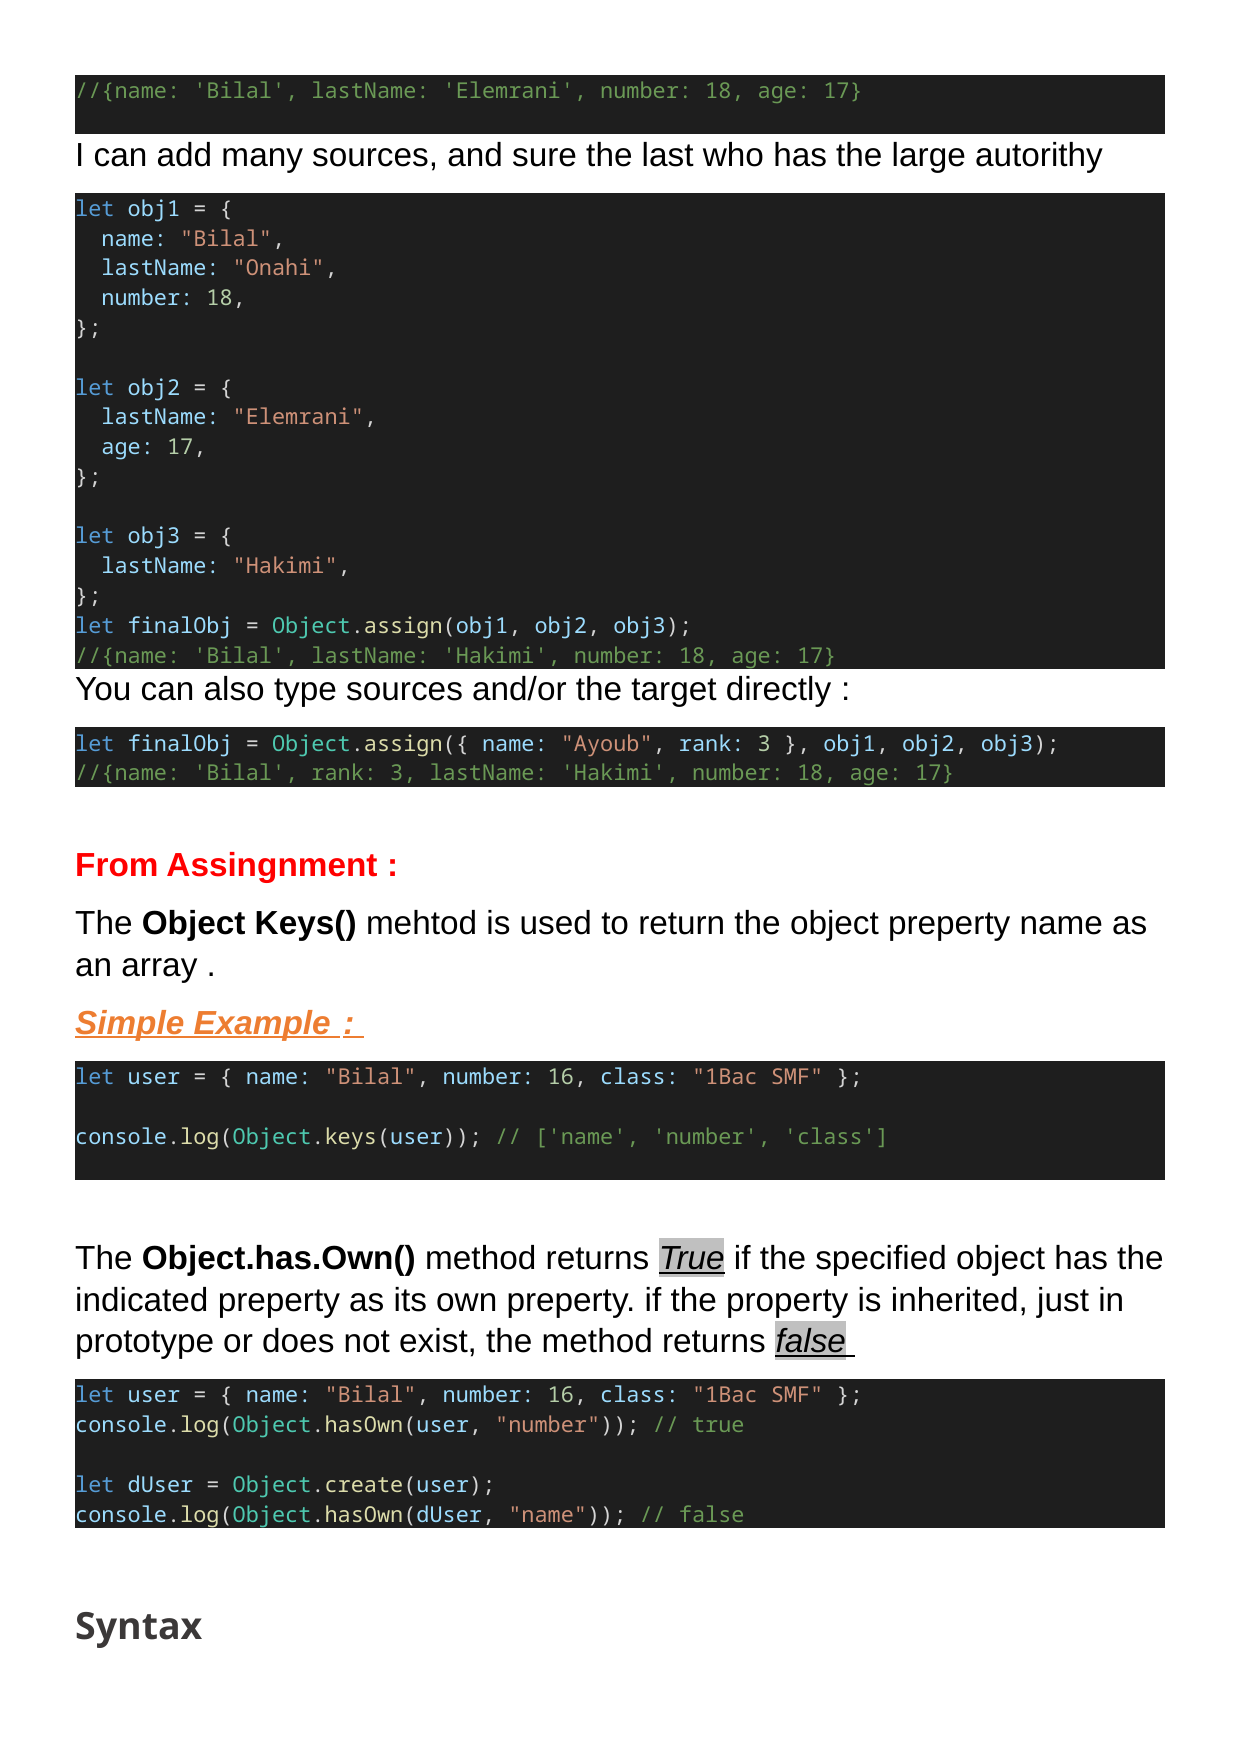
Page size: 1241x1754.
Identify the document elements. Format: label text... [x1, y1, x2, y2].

text let finalObj = Object.assign({ name: "Ayoub", rank: 3 }, obj1, obj2, obj3); [75, 727, 1165, 757]
text name: "Bilal", [75, 222, 1165, 252]
text //{name: 'Bilal', lastName: 'Elemrani', number: 18, age: 17} [75, 75, 1165, 105]
text let user = { name: "Bilal", number: 16, class: "1Bac SMF" }; [75, 1061, 1165, 1091]
text let obj3 = { [75, 520, 1165, 550]
text lastName: "Hakimi", [75, 550, 1165, 580]
text let dUser = Object.create(user); [75, 1469, 1165, 1498]
subtitle Syntax [75, 1599, 1165, 1650]
text console.log(Object.hasOwn(user, "number")); // true [75, 1409, 1165, 1439]
text }; [75, 312, 1165, 342]
text let obj2 = { [75, 371, 1165, 401]
text console.log(Object.keys(user)); // ['name', 'number', 'class'] [75, 1121, 1165, 1150]
text }; [75, 580, 1165, 610]
text The Object Keys() mehtod is used to return the object preperty name as an array . [75, 903, 1165, 983]
text number: 18, [75, 282, 1165, 312]
text lastName: "Onahi", [75, 252, 1165, 282]
text From Assingnment : [75, 845, 1165, 884]
text let finalObj = Object.assign(obj1, obj2, obj3); [75, 610, 1165, 639]
text I can add many sources, and sure the last who has the large autorithy [75, 134, 1165, 173]
text let obj1 = { [75, 193, 1165, 222]
text lastName: "Elemrani", [75, 401, 1165, 431]
text Simple Example : [75, 1003, 1165, 1041]
text //{name: 'Bilal', rank: 3, lastName: 'Hakimi', number: 18, age: 17} [75, 757, 1165, 787]
text let user = { name: "Bilal", number: 16, class: "1Bac SMF" }; [75, 1379, 1165, 1409]
text //{name: 'Bilal', lastName: 'Hakimi', number: 18, age: 17} [75, 639, 1165, 669]
text age: 17, [75, 431, 1165, 461]
text You can also type sources and/or the target directly : [75, 669, 1165, 708]
text }; [75, 461, 1165, 491]
text console.log(Object.hasOwn(dUser, "name")); // false [75, 1498, 1165, 1528]
